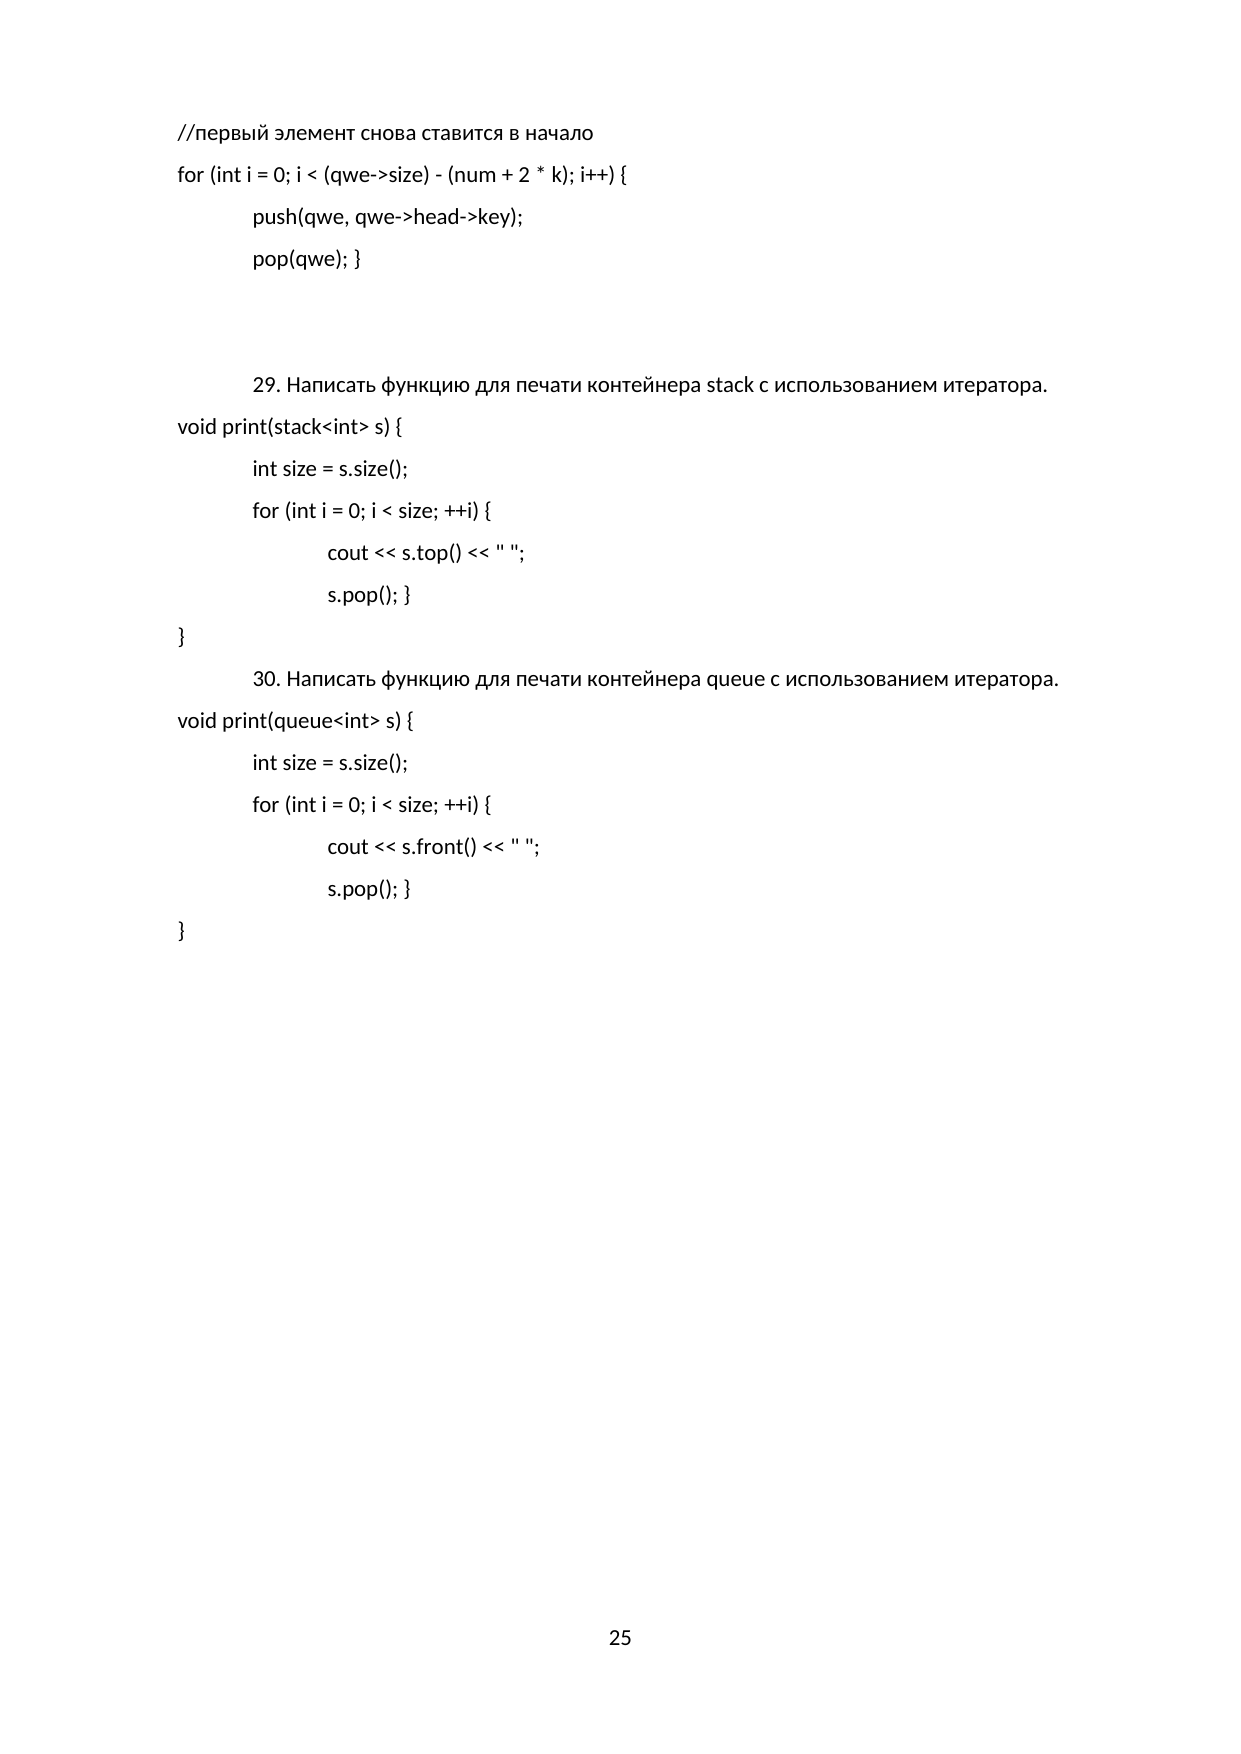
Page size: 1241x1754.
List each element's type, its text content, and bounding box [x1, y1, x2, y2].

text for (int i = 0; i < (qwe->size) - (num + 2 * k); i++) { [177, 160, 1063, 188]
text 30. Написать функцию для печати контейнера queue с использованием итератора. [252, 664, 1063, 692]
text void print(queue<int> s) { [177, 706, 1063, 734]
text 29. Написать функцию для печати контейнера stack с использованием итератора. [252, 370, 1063, 398]
text s.pop(); } [177, 580, 1063, 608]
text void print(stack<int> s) { [177, 412, 1063, 440]
text //первый элемент снова ставится в начало [177, 118, 1063, 146]
text } [177, 622, 1063, 650]
text push(qwe, qwe->head->key); [177, 202, 1063, 230]
text for (int i = 0; i < size; ++i) { [177, 496, 1063, 524]
text int size = s.size(); [177, 454, 1063, 482]
text int size = s.size(); [177, 748, 1063, 776]
text } [177, 916, 1063, 944]
text for (int i = 0; i < size; ++i) { [177, 790, 1063, 818]
text cout << s.front() << " "; [177, 832, 1063, 860]
text pop(qwe); } [177, 244, 1063, 272]
text cout << s.top() << " "; [177, 538, 1063, 566]
text s.pop(); } [177, 874, 1063, 902]
